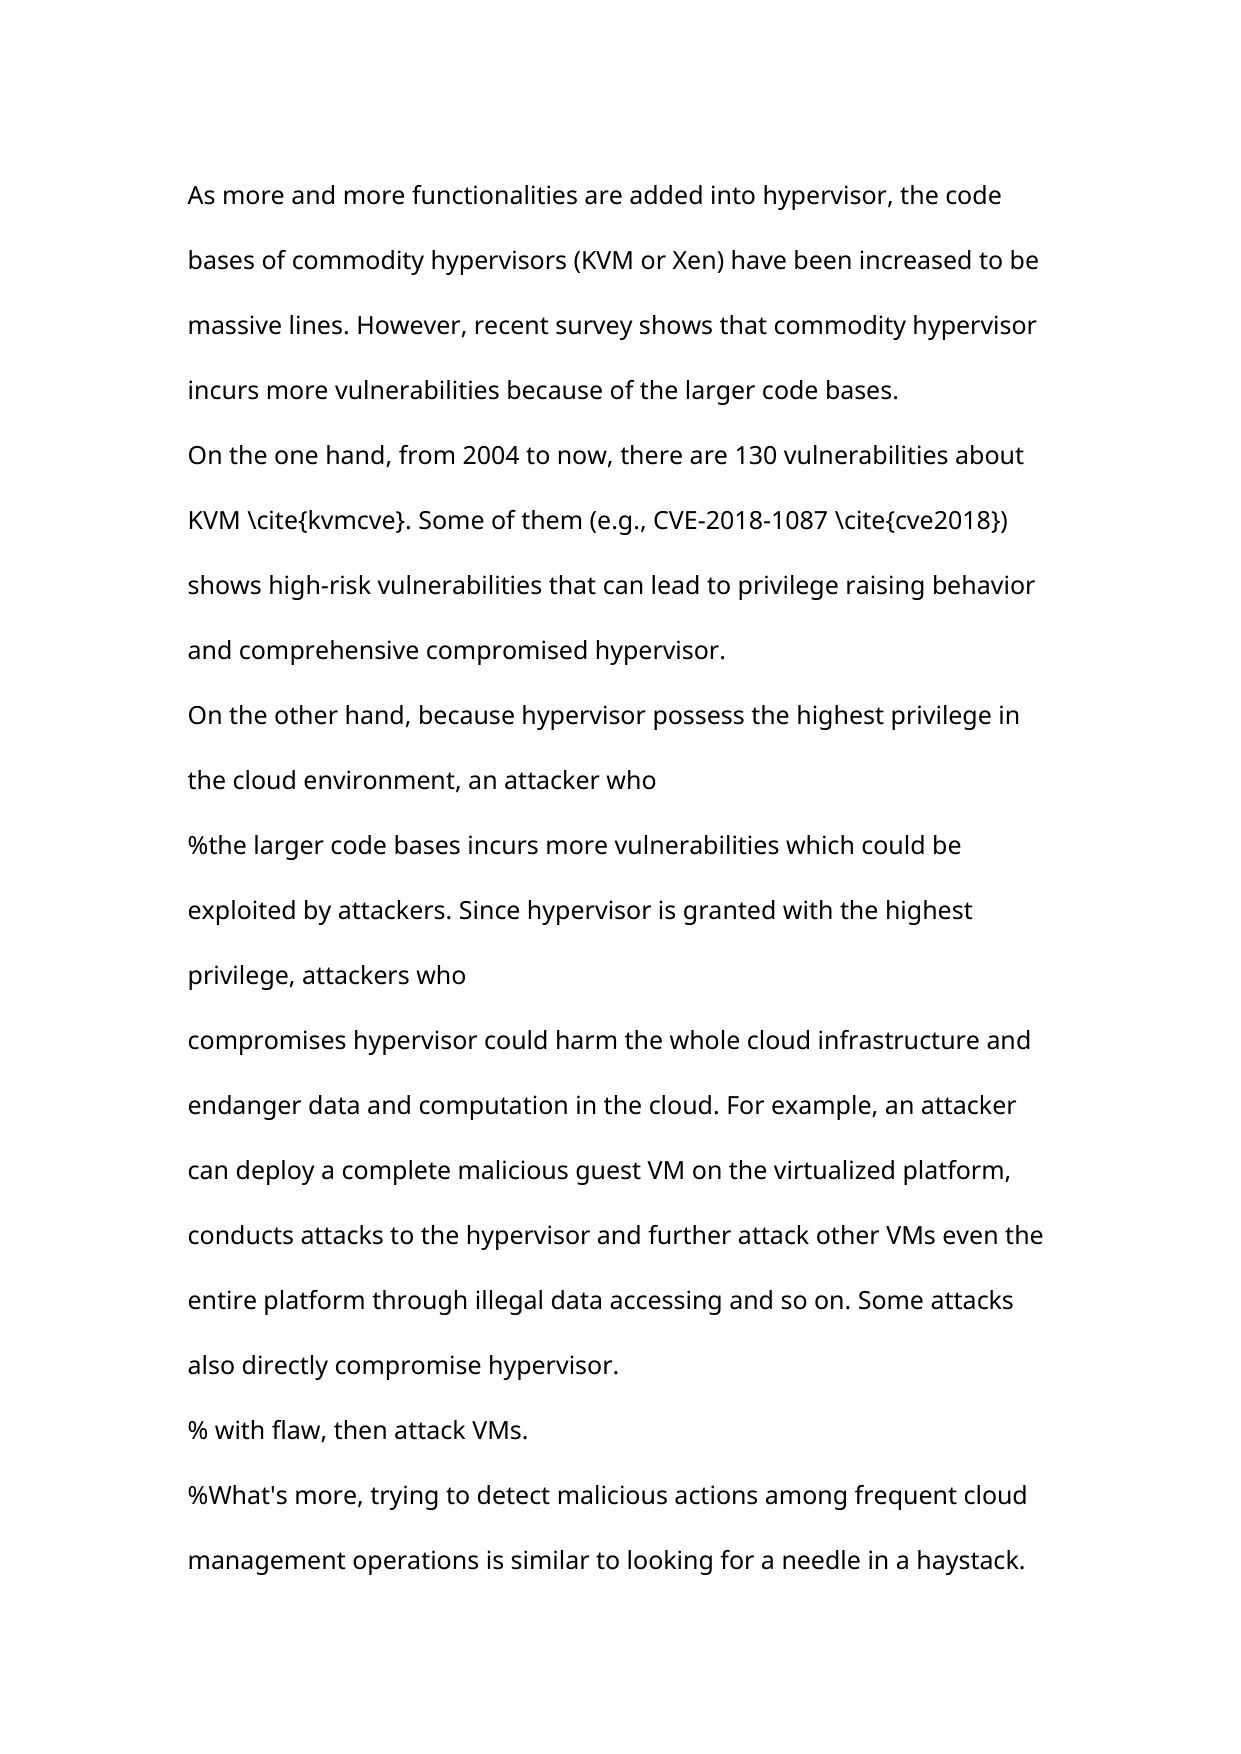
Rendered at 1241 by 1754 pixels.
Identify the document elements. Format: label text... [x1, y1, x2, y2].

text % with flaw, then attack VMs. [187, 1397, 1053, 1462]
text %What's more, trying to detect malicious actions among frequent cloud management operations is similar to looking for a needle in a haystack. [187, 1462, 1053, 1592]
text As more and more functionalities are added into hypervisor, the code bases of commodity hypervisors (KVM or Xen) have been increased to be massive lines. However, recent survey shows that commodity hypervisor incurs more vulnerabilities because of the larger code bases. [187, 162, 1053, 422]
text %the larger code bases incurs more vulnerabilities which could be exploited by attackers. Since hypervisor is granted with the highest privilege, attackers who [187, 812, 1053, 1007]
text On the other hand, because hypervisor possess the highest privilege in the cloud environment, an attacker who [187, 682, 1053, 812]
text On the one hand, from 2004 to now, there are 130 vulnerabilities about KVM \cite{kvmcve}. Some of them (e.g., CVE-2018-1087 \cite{cve2018}) shows high-risk vulnerabilities that can lead to privilege raising behavior and comprehensive compromised hypervisor. [187, 422, 1053, 682]
text compromises hypervisor could harm the whole cloud infrastructure and endanger data and computation in the cloud. For example, an attacker can deploy a complete malicious guest VM on the virtualized platform, conducts attacks to the hypervisor and further attack other VMs even the entire platform through illegal data accessing and so on. Some attacks also directly compromise hypervisor. [187, 1007, 1053, 1397]
